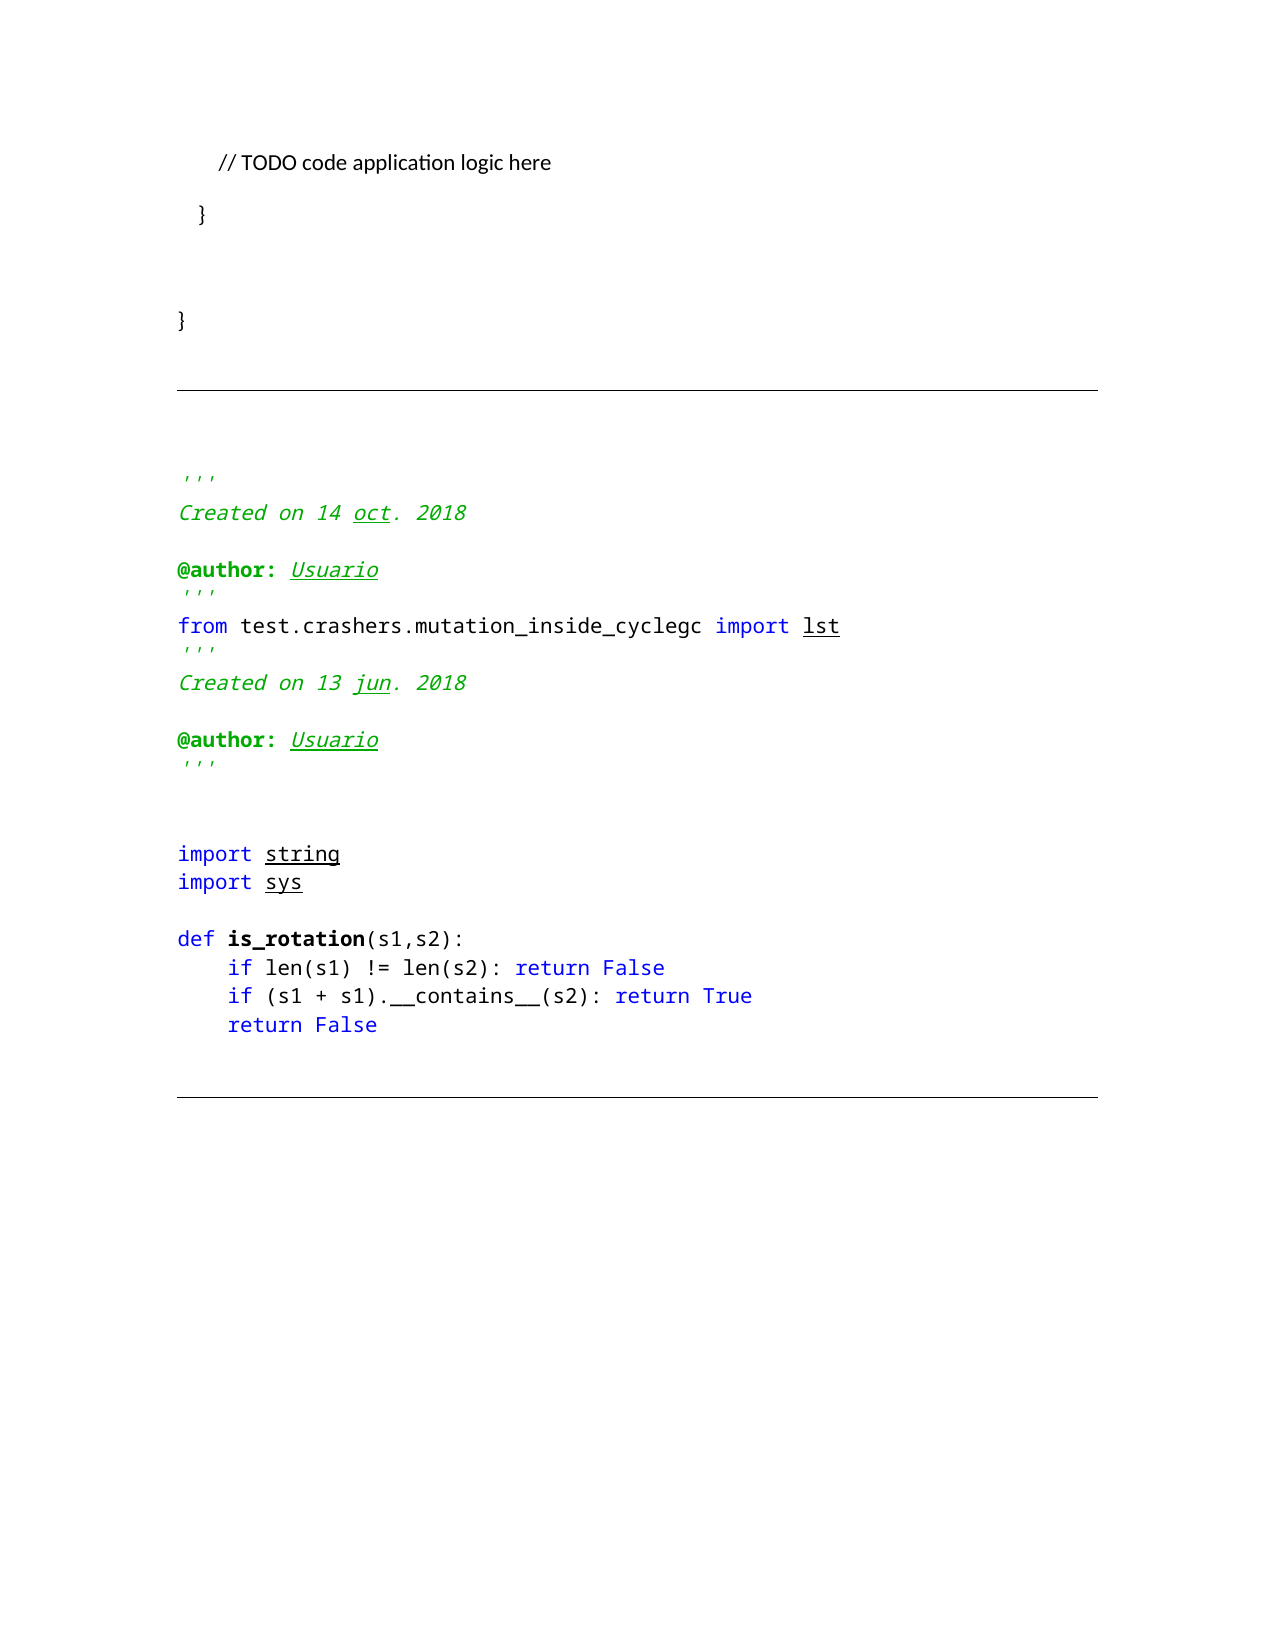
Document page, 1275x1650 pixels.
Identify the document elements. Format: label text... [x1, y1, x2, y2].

text Created on 14 oct. 2018 [177, 498, 1098, 526]
text ''' [177, 469, 1098, 498]
text ''' [177, 754, 1098, 782]
text } [177, 307, 1098, 335]
text if (s1 + s1).__contains__(s2): return True [177, 981, 1098, 1010]
text import sys [177, 867, 1098, 896]
text import string [177, 839, 1098, 867]
text // TODO code application logic here [177, 148, 1098, 176]
text @author: Usuario [177, 725, 1098, 754]
text ''' [177, 640, 1098, 668]
text return False [177, 1010, 1098, 1038]
text ''' [177, 583, 1098, 612]
text def is_rotation(s1,s2): [177, 924, 1098, 953]
text Created on 13 jun. 2018 [177, 668, 1098, 697]
text @author: Usuario [177, 555, 1098, 583]
text if len(s1) != len(s2): return False [177, 953, 1098, 981]
text from test.crashers.mutation_inside_cyclegc import lst [177, 612, 1098, 640]
text } [177, 201, 1098, 229]
